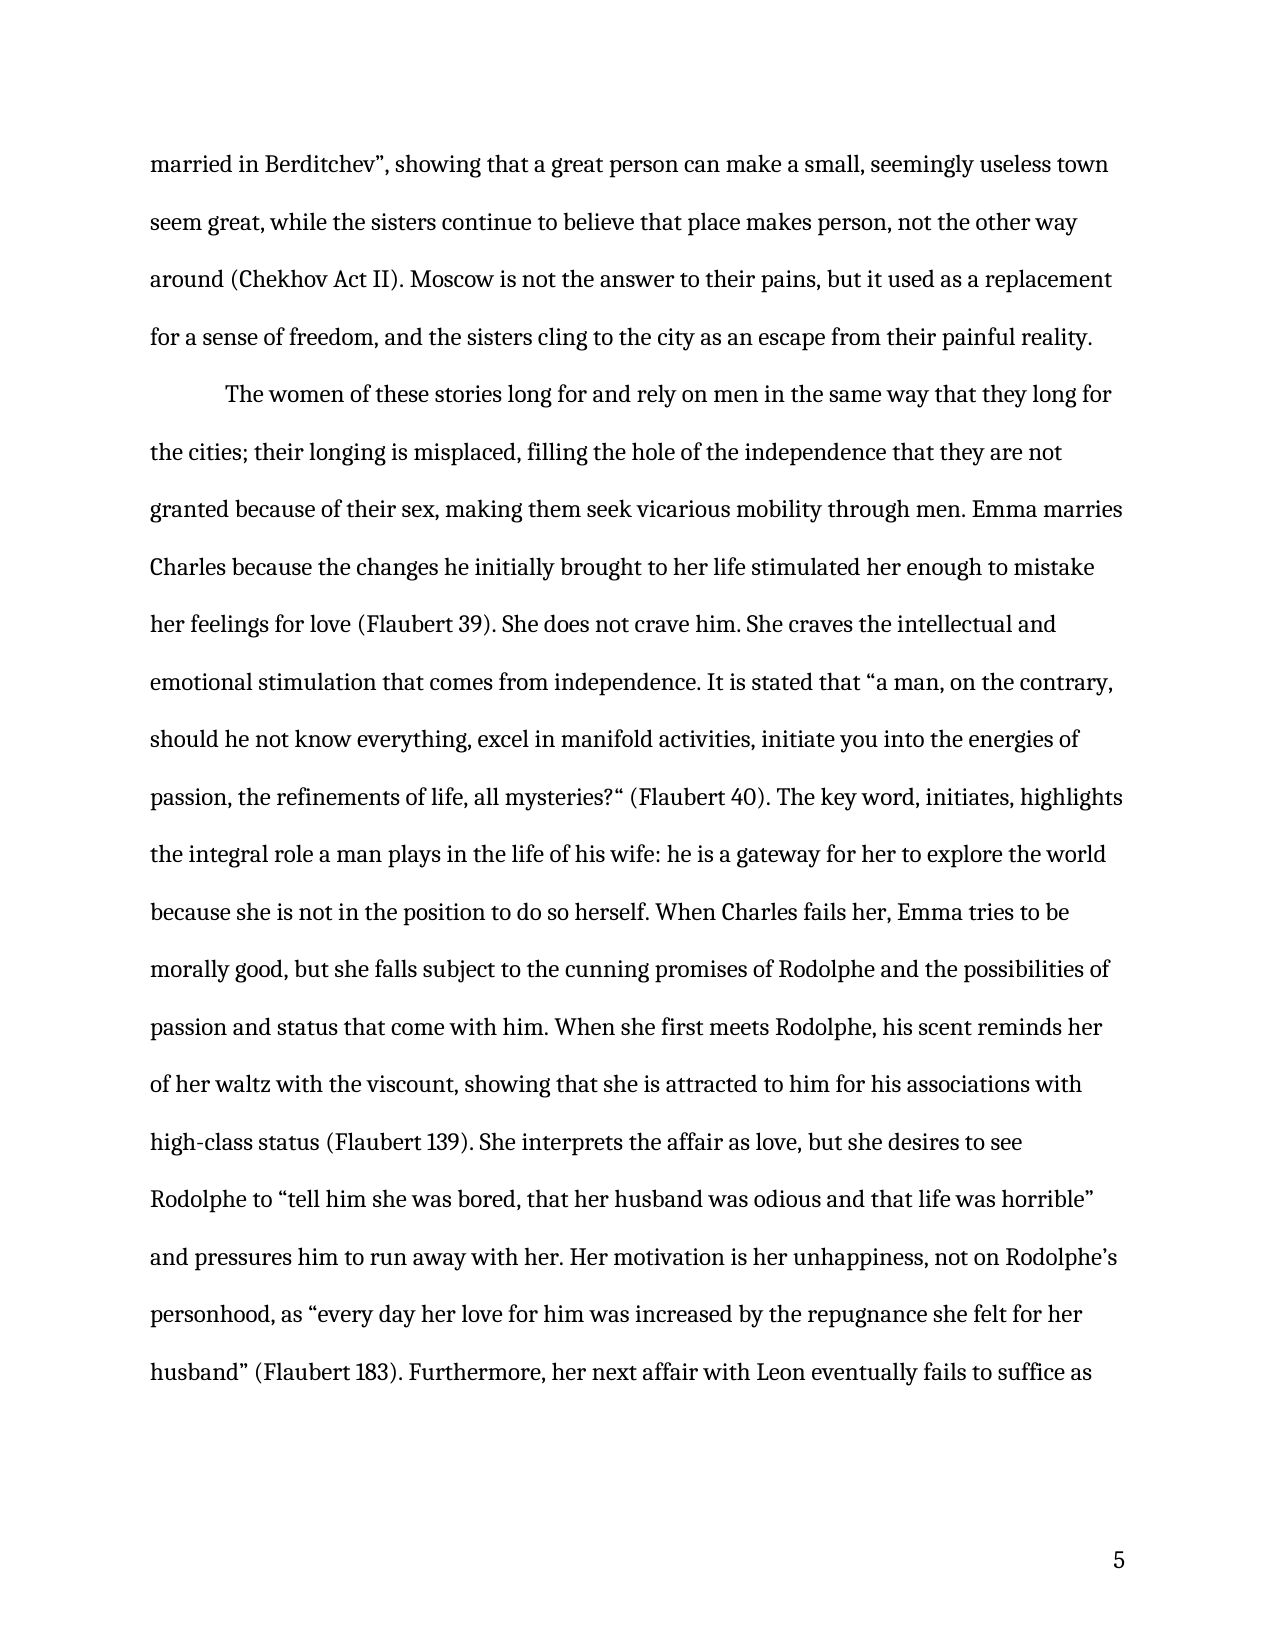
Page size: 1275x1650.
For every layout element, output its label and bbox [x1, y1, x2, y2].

text [150, 380, 1125, 1386]
text [150, 150, 1125, 351]
